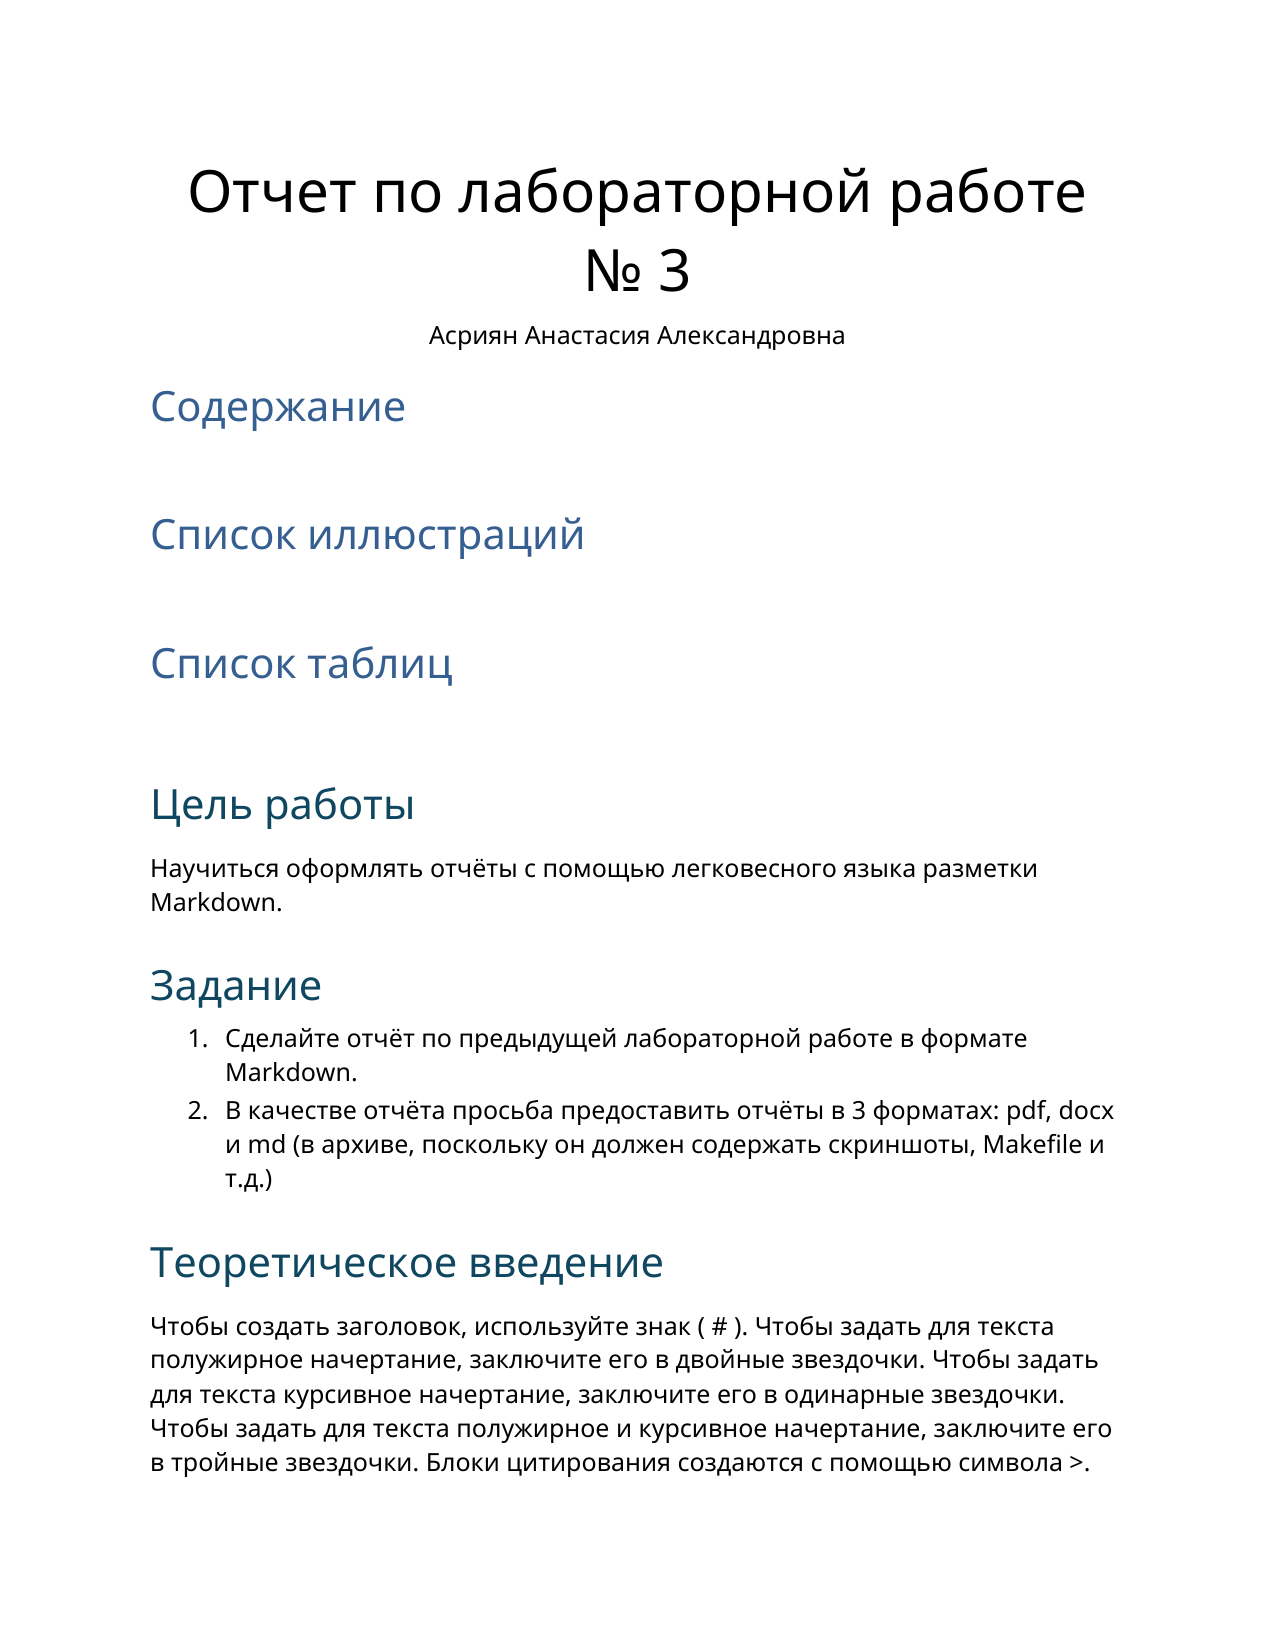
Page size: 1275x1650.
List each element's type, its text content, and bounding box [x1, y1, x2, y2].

text Научиться оформлять отчёты с помощью легковесного языка разметки Markdown. [150, 850, 1125, 918]
text Асриян Анастасия Александровна [150, 317, 1125, 351]
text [150, 1308, 1125, 1478]
subtitle Задание [150, 956, 1125, 1013]
list В качестве отчёта просьба предоставить отчёты в 3 форматах: pdf, docx и md (в архиве, поскольку он должен содержать скриншоты, Makefile и т.д.) [187, 1093, 1125, 1195]
title Отчет по лабораторной работе № 3 [150, 150, 1125, 309]
list Сделайте отчёт по предыдущей лабораторной работе в формате Markdown. [187, 1021, 1125, 1089]
subtitle Теоретическое введение [150, 1233, 1125, 1289]
subtitle Цель работы [150, 775, 1125, 832]
